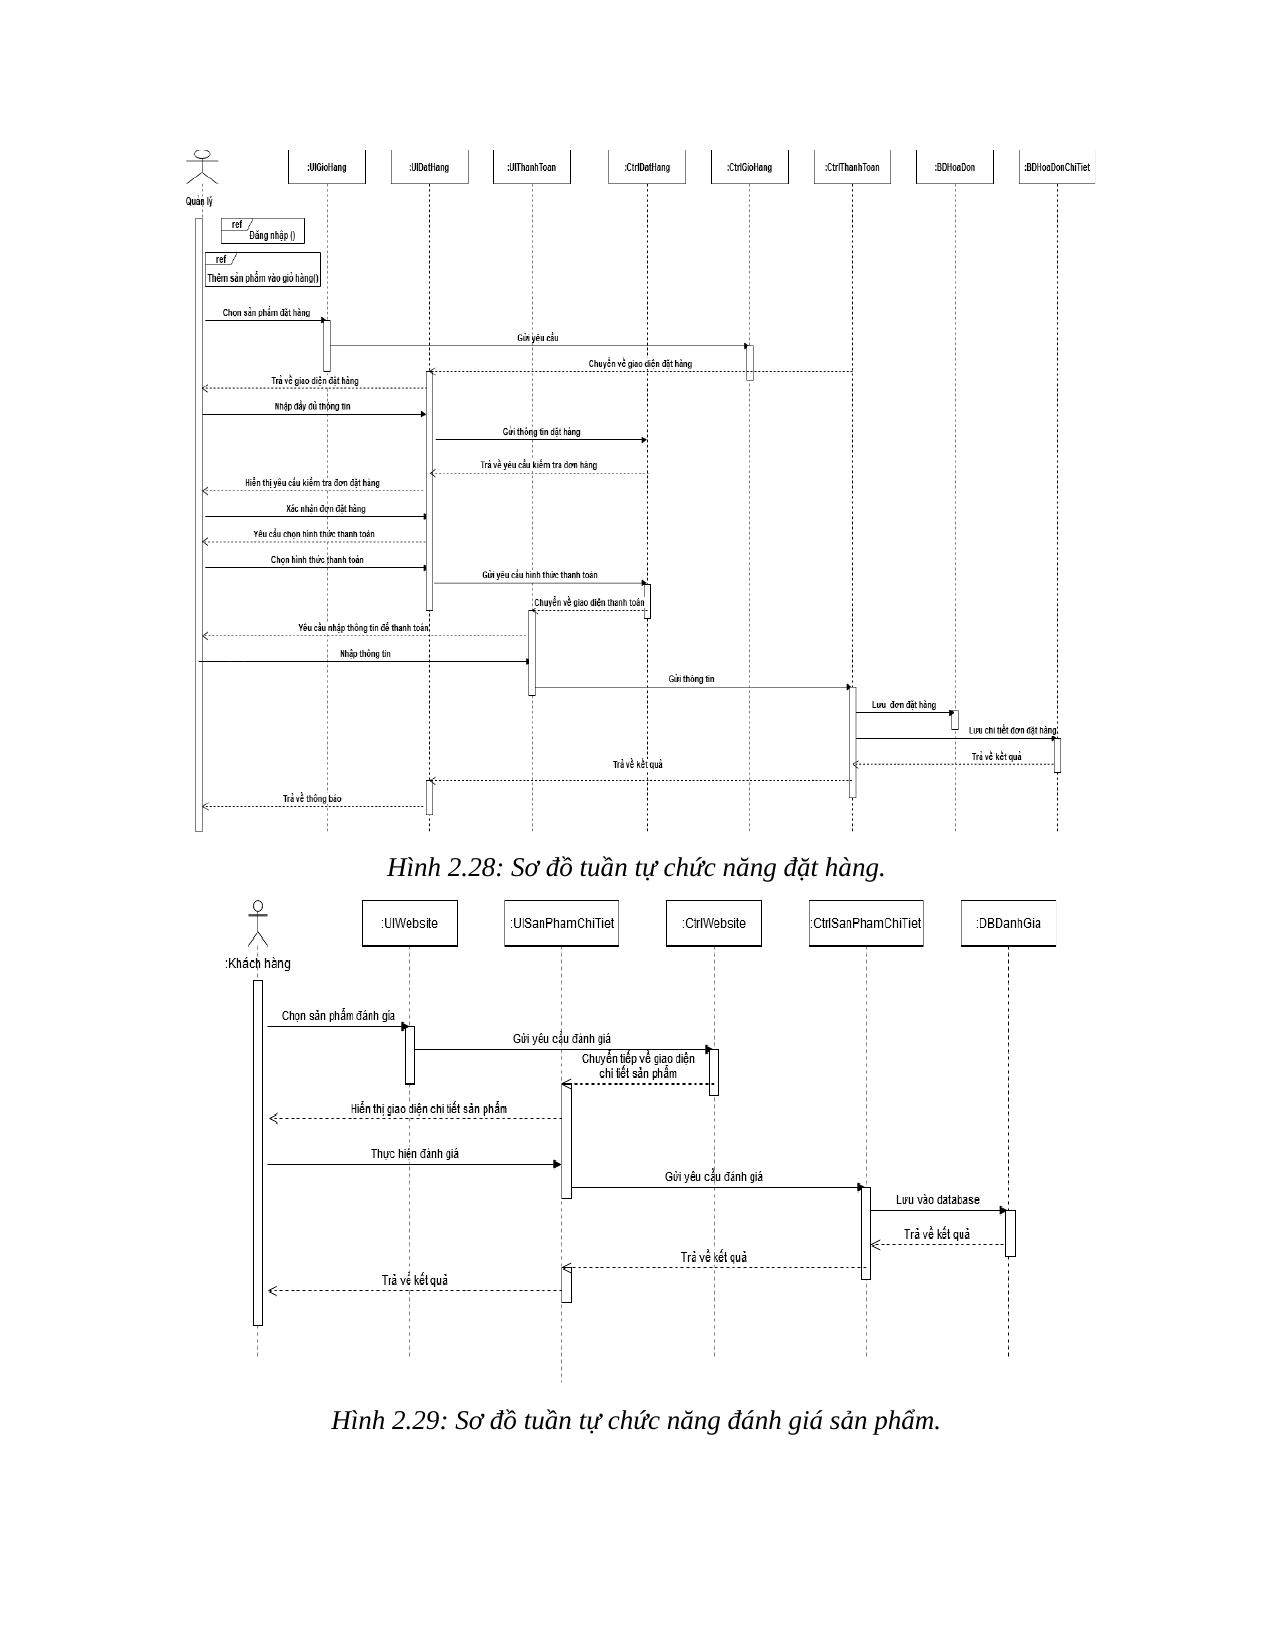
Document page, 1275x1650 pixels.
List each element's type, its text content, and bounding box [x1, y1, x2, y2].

text Hình 2.29: Sơ đồ tuần tự chức năng đánh giá sản phẩm. [150, 1404, 1125, 1435]
picture [179, 150, 1096, 832]
text Hình 2.28: Sơ đồ tuần tự chức năng đặt hàng. [150, 851, 1125, 882]
picture [219, 900, 1057, 1385]
